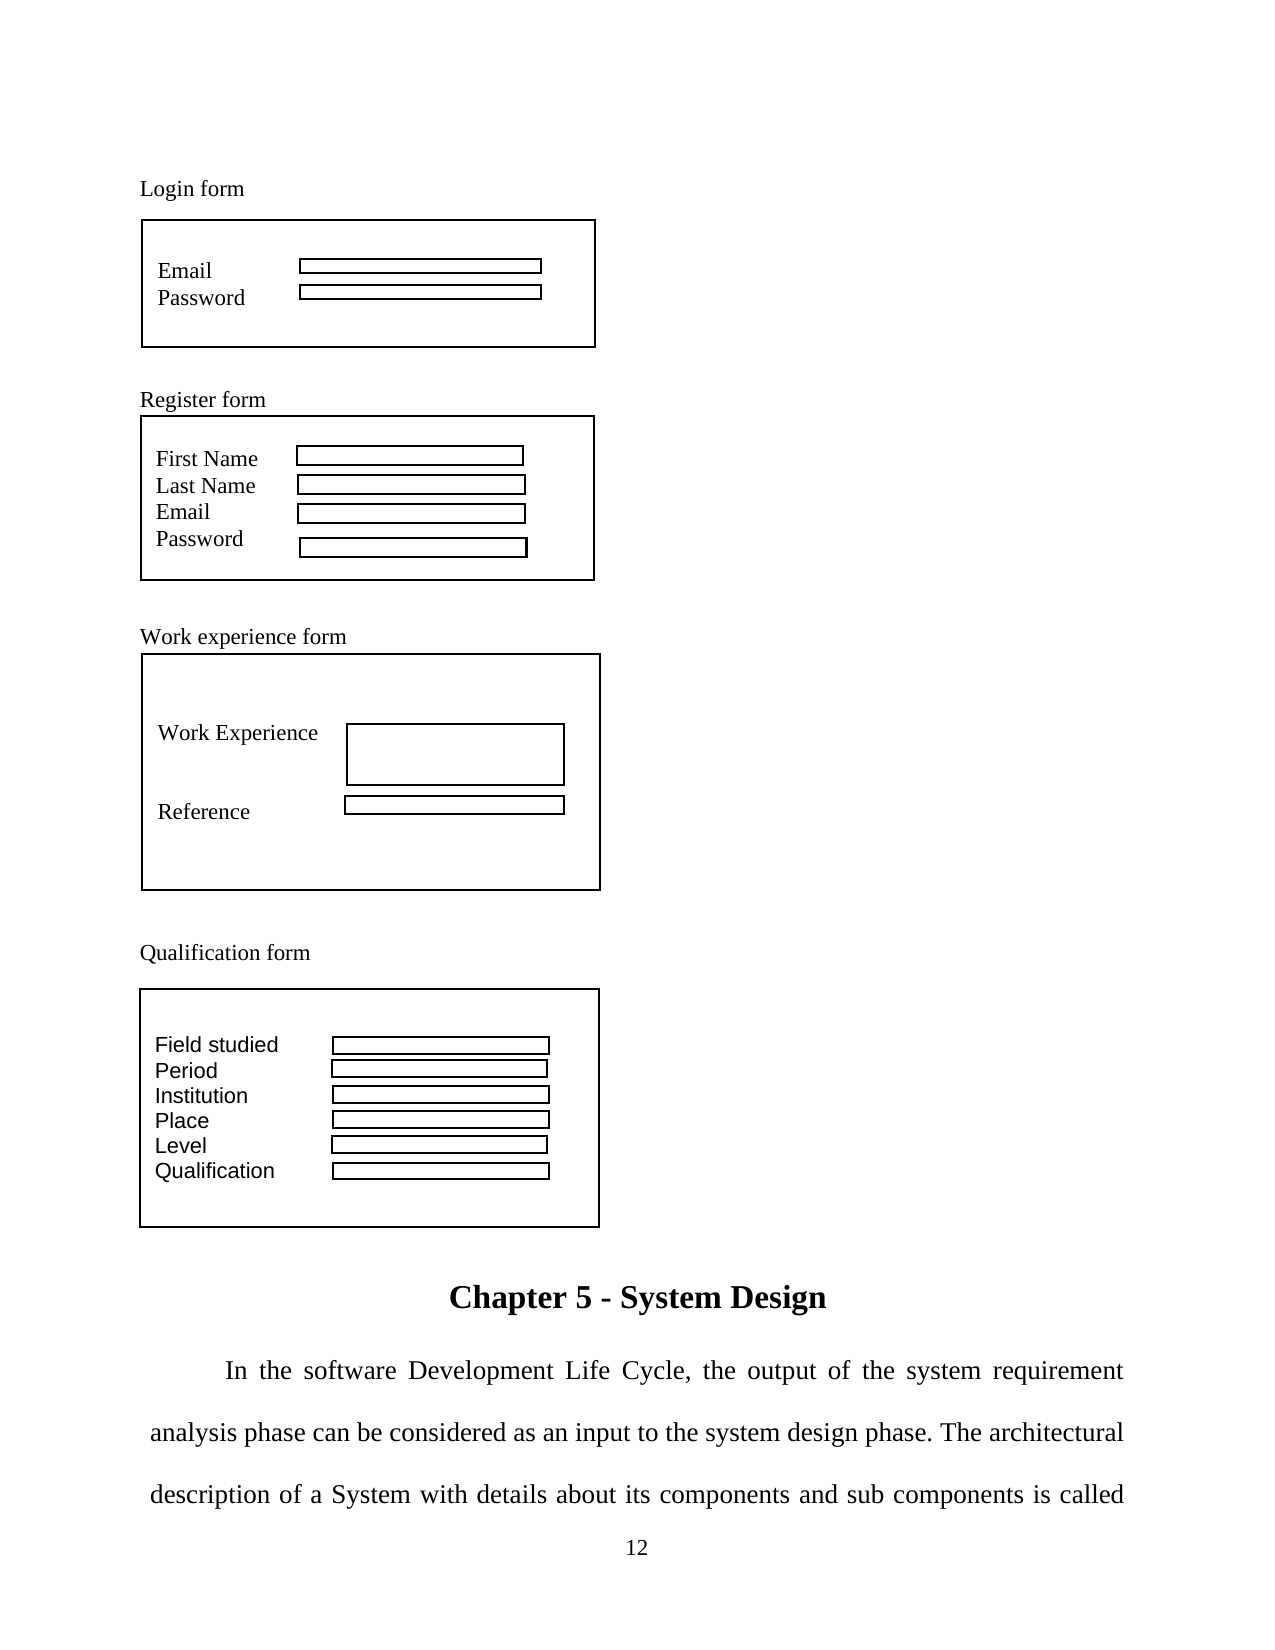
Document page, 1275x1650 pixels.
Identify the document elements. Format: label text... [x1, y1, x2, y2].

subtitle Chapter 5 - System Design [448, 1277, 1223, 1316]
text Qualification form [139, 939, 1223, 966]
text Work experience form [139, 623, 1223, 649]
text Register form [139, 386, 1223, 412]
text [150, 1354, 1126, 1510]
text Login form [139, 175, 1223, 201]
